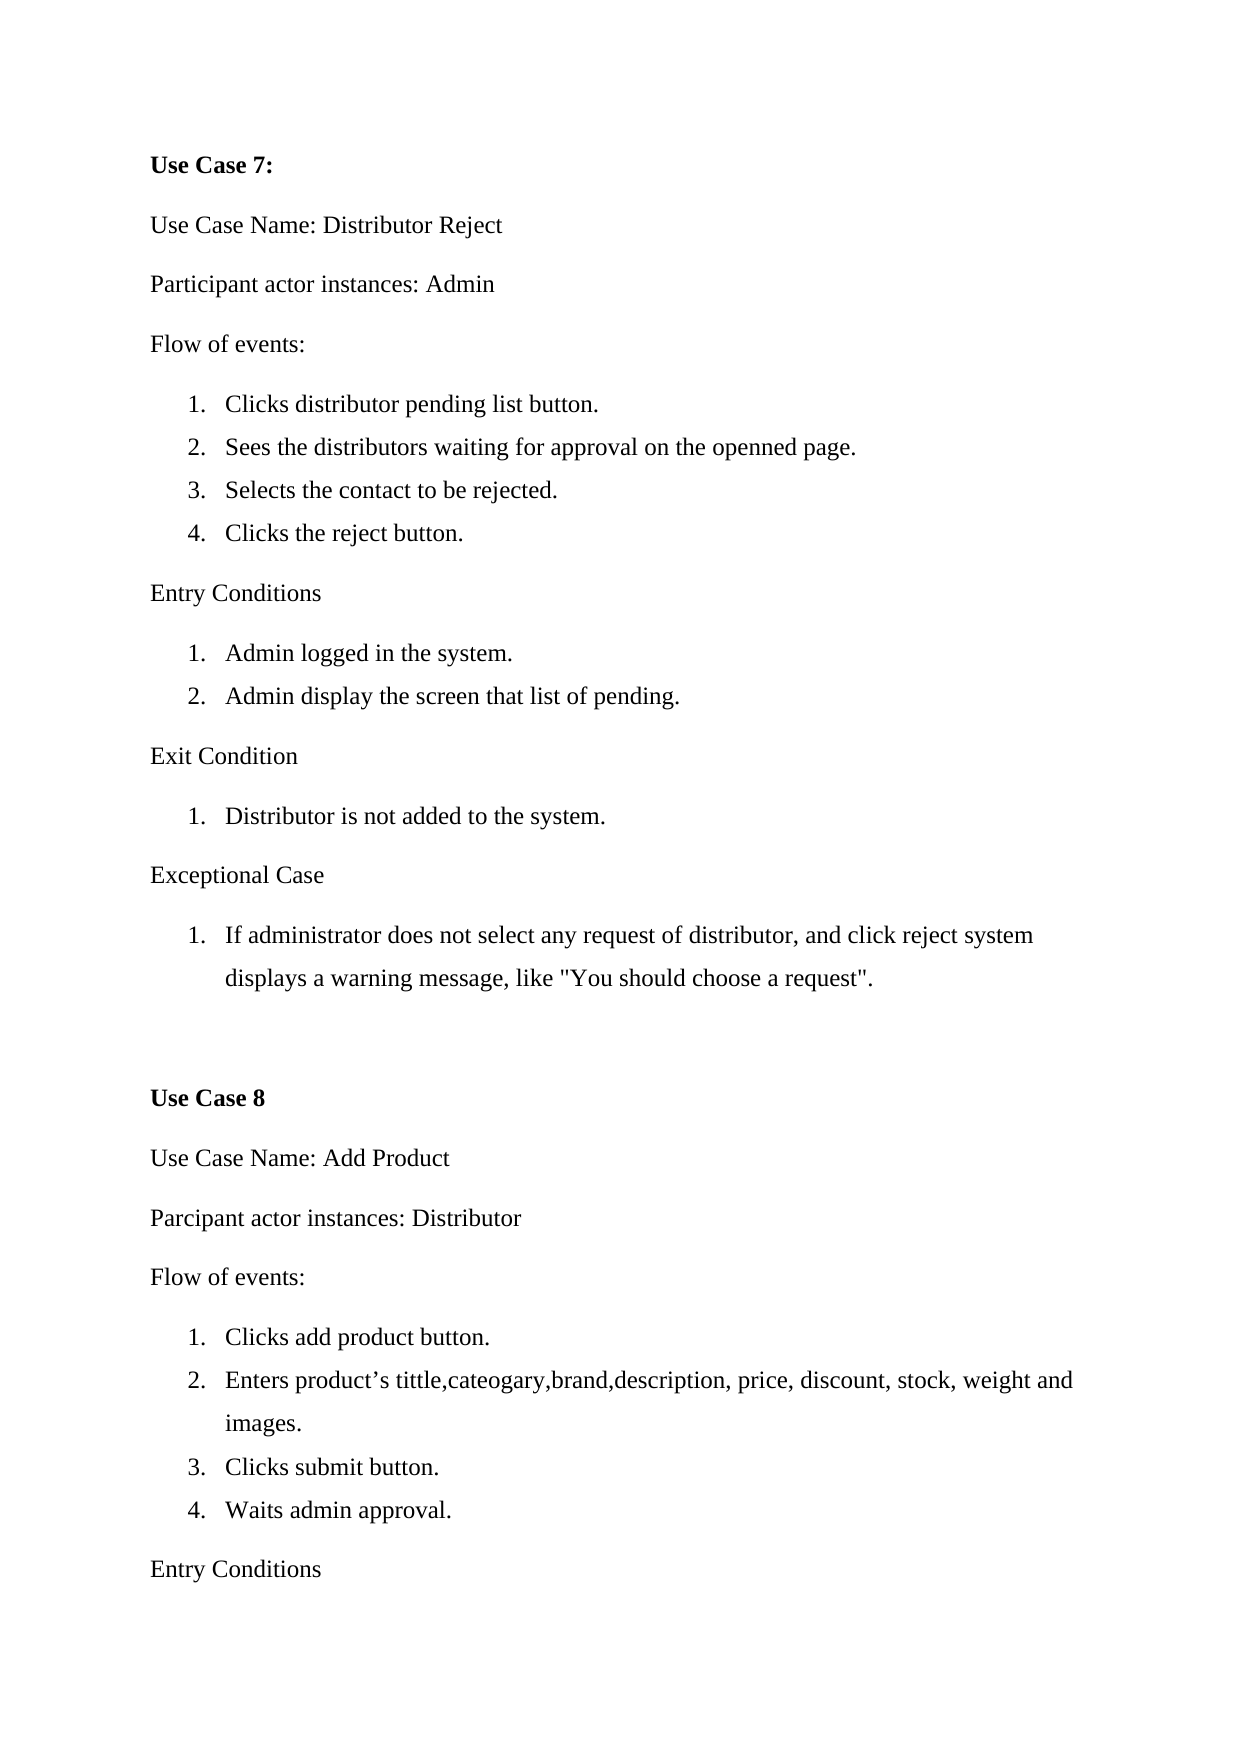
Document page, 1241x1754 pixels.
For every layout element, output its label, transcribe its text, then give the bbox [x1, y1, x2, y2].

text Use Case 8 [150, 1083, 1090, 1112]
text Use Case Name: Add Product [150, 1143, 1090, 1172]
list Admin logged in the system. [187, 638, 1090, 667]
text Exceptional Case [150, 861, 1090, 889]
list Sees the distributors waiting for approval on the openned page. [187, 432, 1090, 461]
text Flow of events: [150, 1262, 1090, 1291]
text Participant actor instances: Admin [150, 269, 1090, 298]
text Parcipant actor instances: Distributor [150, 1203, 1090, 1231]
text Entry Conditions [150, 1554, 1090, 1583]
list Selects the contact to be rejected. [187, 475, 1090, 504]
list If administrator does not select any request of distributor, and click reject system displays a warning message, like "You should choose a request". [187, 920, 1090, 992]
text Flow of events: [150, 329, 1090, 358]
list Enters product’s tittle,cateogary,brand,description, price, discount, stock, weight and images. [187, 1365, 1090, 1437]
text Entry Conditions [150, 578, 1090, 607]
text Use Case Name: Distributor Reject [150, 210, 1090, 238]
list Clicks submit button. [187, 1452, 1090, 1480]
text Use Case 7: [150, 150, 1090, 179]
list Clicks distributor pending list button. [187, 389, 1090, 418]
list Admin display the screen that list of pending. [187, 681, 1090, 710]
text Exit Condition [150, 741, 1090, 770]
list Clicks add product button. [187, 1322, 1090, 1351]
list Waits admin approval. [187, 1495, 1090, 1523]
list Clicks the reject button. [187, 518, 1090, 547]
list Distributor is not added to the system. [187, 801, 1090, 829]
